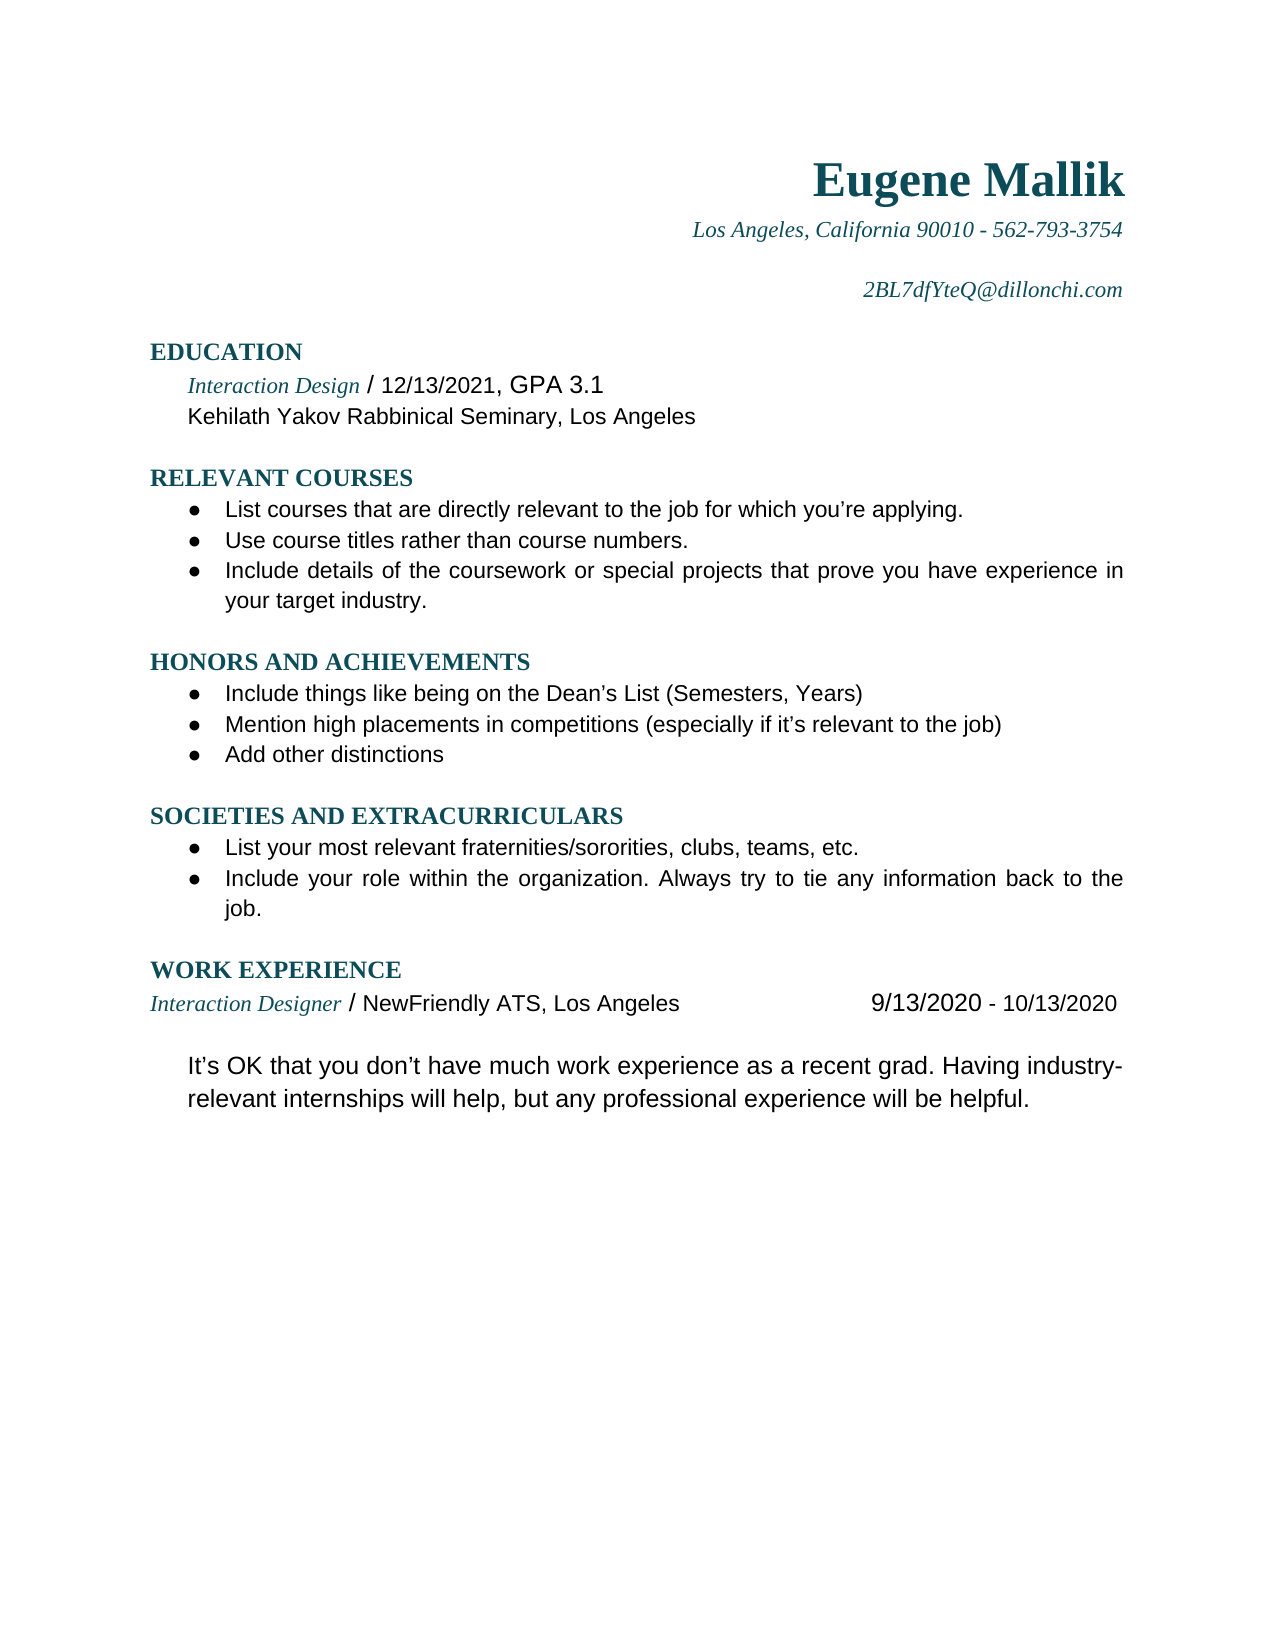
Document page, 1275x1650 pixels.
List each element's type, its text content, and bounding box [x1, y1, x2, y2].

text EDUCATION [150, 337, 1125, 366]
text Kehilath Yakov Rabbinical Seminary, Los Angeles [187, 403, 1125, 429]
list Add other distinctions [187, 741, 1125, 767]
text 2BL7dfYteQ@dillonchi.com [150, 276, 1125, 303]
text HONORS AND ACHIEVEMENTS [150, 647, 1125, 676]
text Eugene Mallik [150, 150, 1125, 207]
text SOCIETIES AND EXTRACURRICULARS [150, 801, 1125, 830]
list List your most relevant fraternities/sororities, clubs, teams, etc. [187, 834, 1125, 861]
text Interaction Design / 12/13/2021, GPA 3.1 [187, 370, 1125, 399]
list Include details of the coursework or special projects that prove you have experience in your target industry. [187, 557, 1125, 613]
list Include your role within the organization. Always try to tie any information back to the job. [187, 864, 1125, 921]
list Use course titles rather than course numbers. [187, 527, 1125, 553]
text Interaction Designer / NewFriendly ATS, Los Angeles 9/13/2020 - 10/13/2020 [150, 988, 1125, 1017]
text WORK EXPERIENCE [150, 955, 1125, 984]
text Los Angeles, California 90010 - 562-793-3754 [187, 216, 1125, 242]
list Mention high placements in competitions (especially if it’s relevant to the job) [187, 711, 1125, 737]
text RELEVANT COURSES [150, 463, 1125, 492]
text It’s OK that you don’t have much work experience as a recent grad. Having industry-relevant internships will help, but any professional experience will be helpful. [187, 1051, 1125, 1113]
list List courses that are directly relevant to the job for which you’re applying. [187, 496, 1125, 523]
list Include things like being on the Dean’s List (Semesters, Years) [187, 680, 1125, 707]
